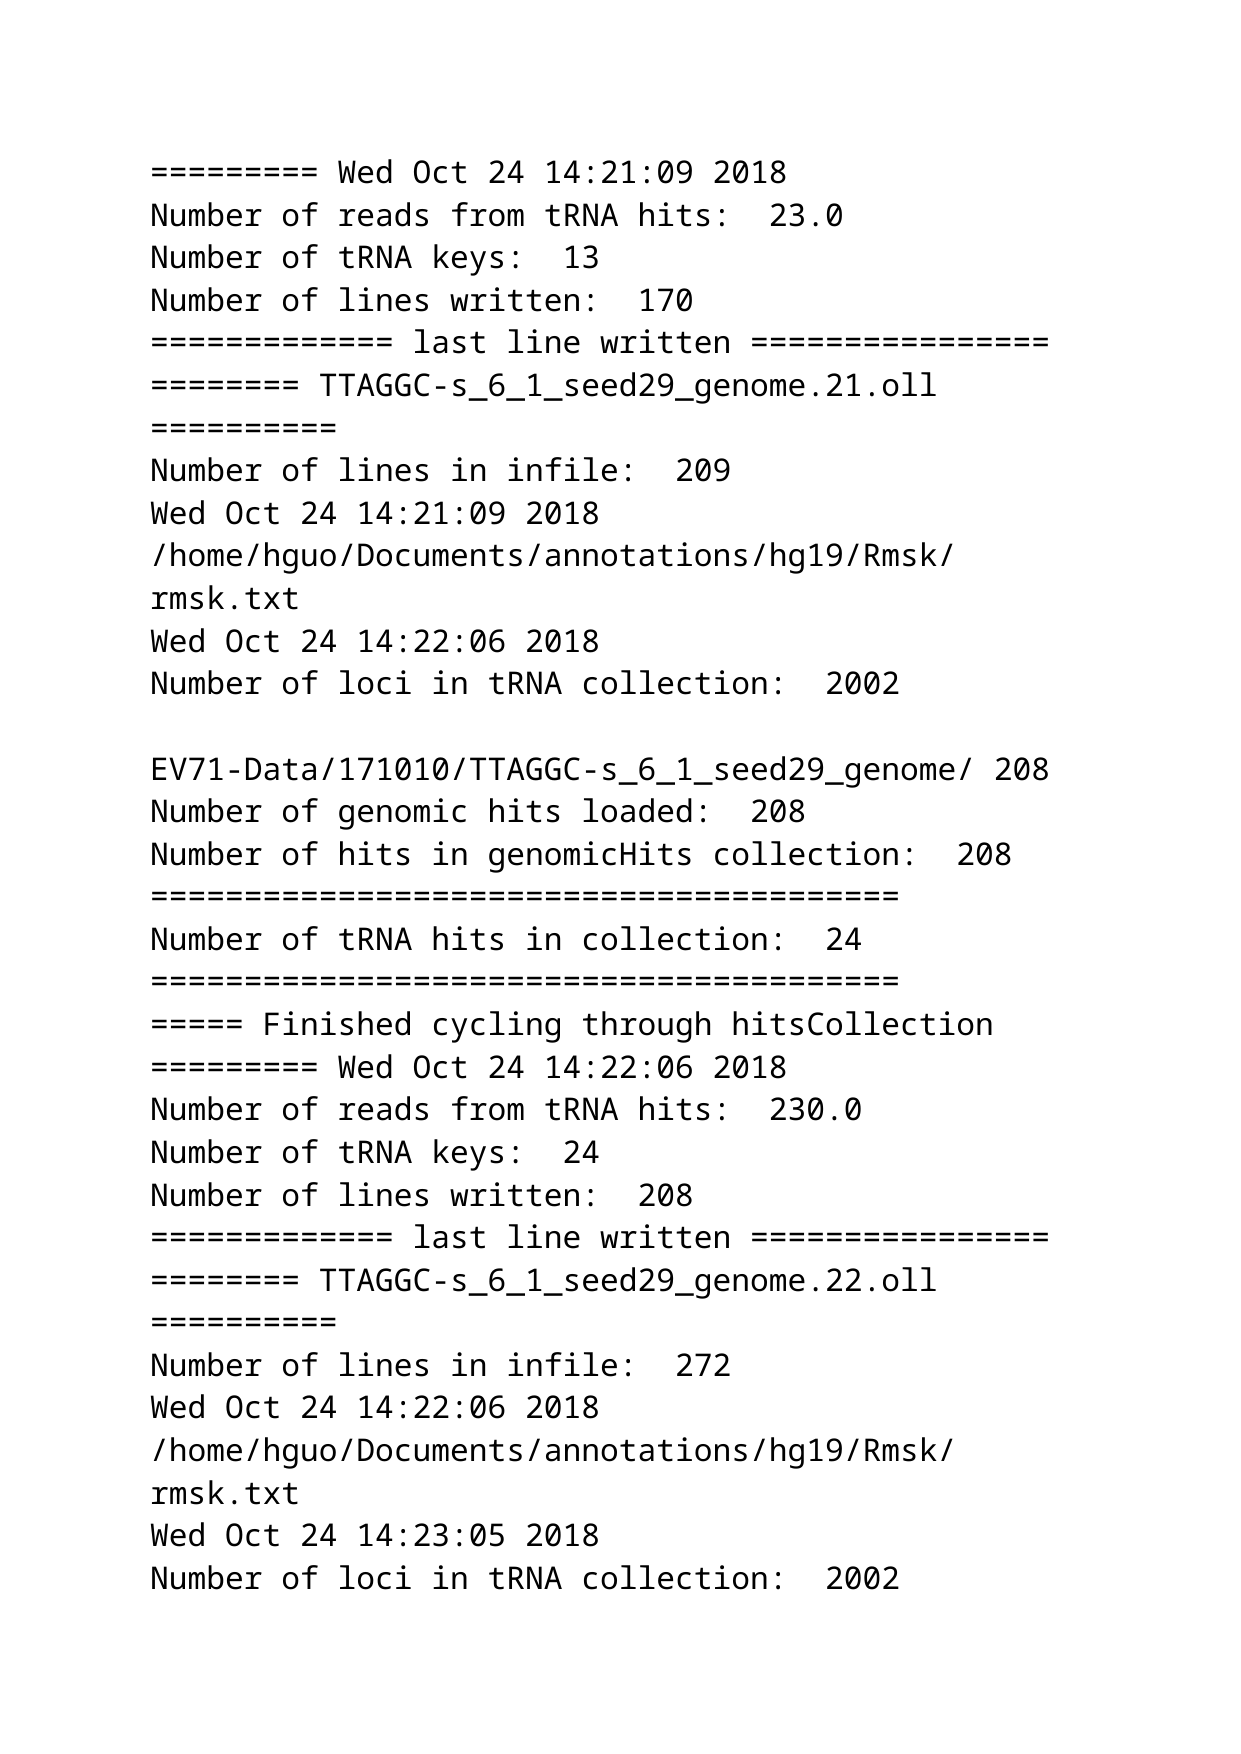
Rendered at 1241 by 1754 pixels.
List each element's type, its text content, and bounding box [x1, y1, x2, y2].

text Wed Oct 24 14:22:06 2018 [150, 619, 1090, 661]
text Number of loci in tRNA collection: 2002 [150, 661, 1090, 704]
text Number of tRNA keys: 24 [150, 1130, 1090, 1172]
text ======================================== [150, 959, 1090, 1002]
text Number of tRNA keys: 13 [150, 235, 1090, 278]
text ============= last line written ================ [150, 1215, 1090, 1258]
text Number of loci in tRNA collection: 2002 [150, 1556, 1090, 1598]
text Number of reads from tRNA hits: 23.0 [150, 193, 1090, 235]
text Wed Oct 24 14:22:06 2018 [150, 1386, 1090, 1428]
text EV71-Data/171010/TTAGGC-s_6_1_seed29_genome/ 208 [150, 746, 1090, 789]
text Number of lines in infile: 272 [150, 1343, 1090, 1386]
text Number of hits in genomicHits collection: 208 [150, 832, 1090, 874]
text ======== TTAGGC-s_6_1_seed29_genome.22.oll ========== [150, 1258, 1090, 1343]
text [150, 150, 1090, 193]
text Number of reads from tRNA hits: 230.0 [150, 1087, 1090, 1130]
text ===== Finished cycling through hitsCollection ========= Wed Oct 24 14:22:06 2018 [150, 1002, 1090, 1087]
text Number of lines written: 170 [150, 278, 1090, 320]
text /home/hguo/Documents/annotations/hg19/Rmsk/rmsk.txt [150, 533, 1090, 619]
text Number of tRNA hits in collection: 24 [150, 917, 1090, 959]
text ======================================== [150, 874, 1090, 917]
text Number of lines in infile: 209 [150, 448, 1090, 491]
text ============= last line written ================ [150, 320, 1090, 363]
text ======== TTAGGC-s_6_1_seed29_genome.21.oll ========== [150, 363, 1090, 448]
text Wed Oct 24 14:21:09 2018 [150, 491, 1090, 533]
text Wed Oct 24 14:23:05 2018 [150, 1513, 1090, 1556]
text Number of genomic hits loaded: 208 [150, 789, 1090, 832]
text Number of lines written: 208 [150, 1172, 1090, 1215]
text /home/hguo/Documents/annotations/hg19/Rmsk/rmsk.txt [150, 1428, 1090, 1513]
